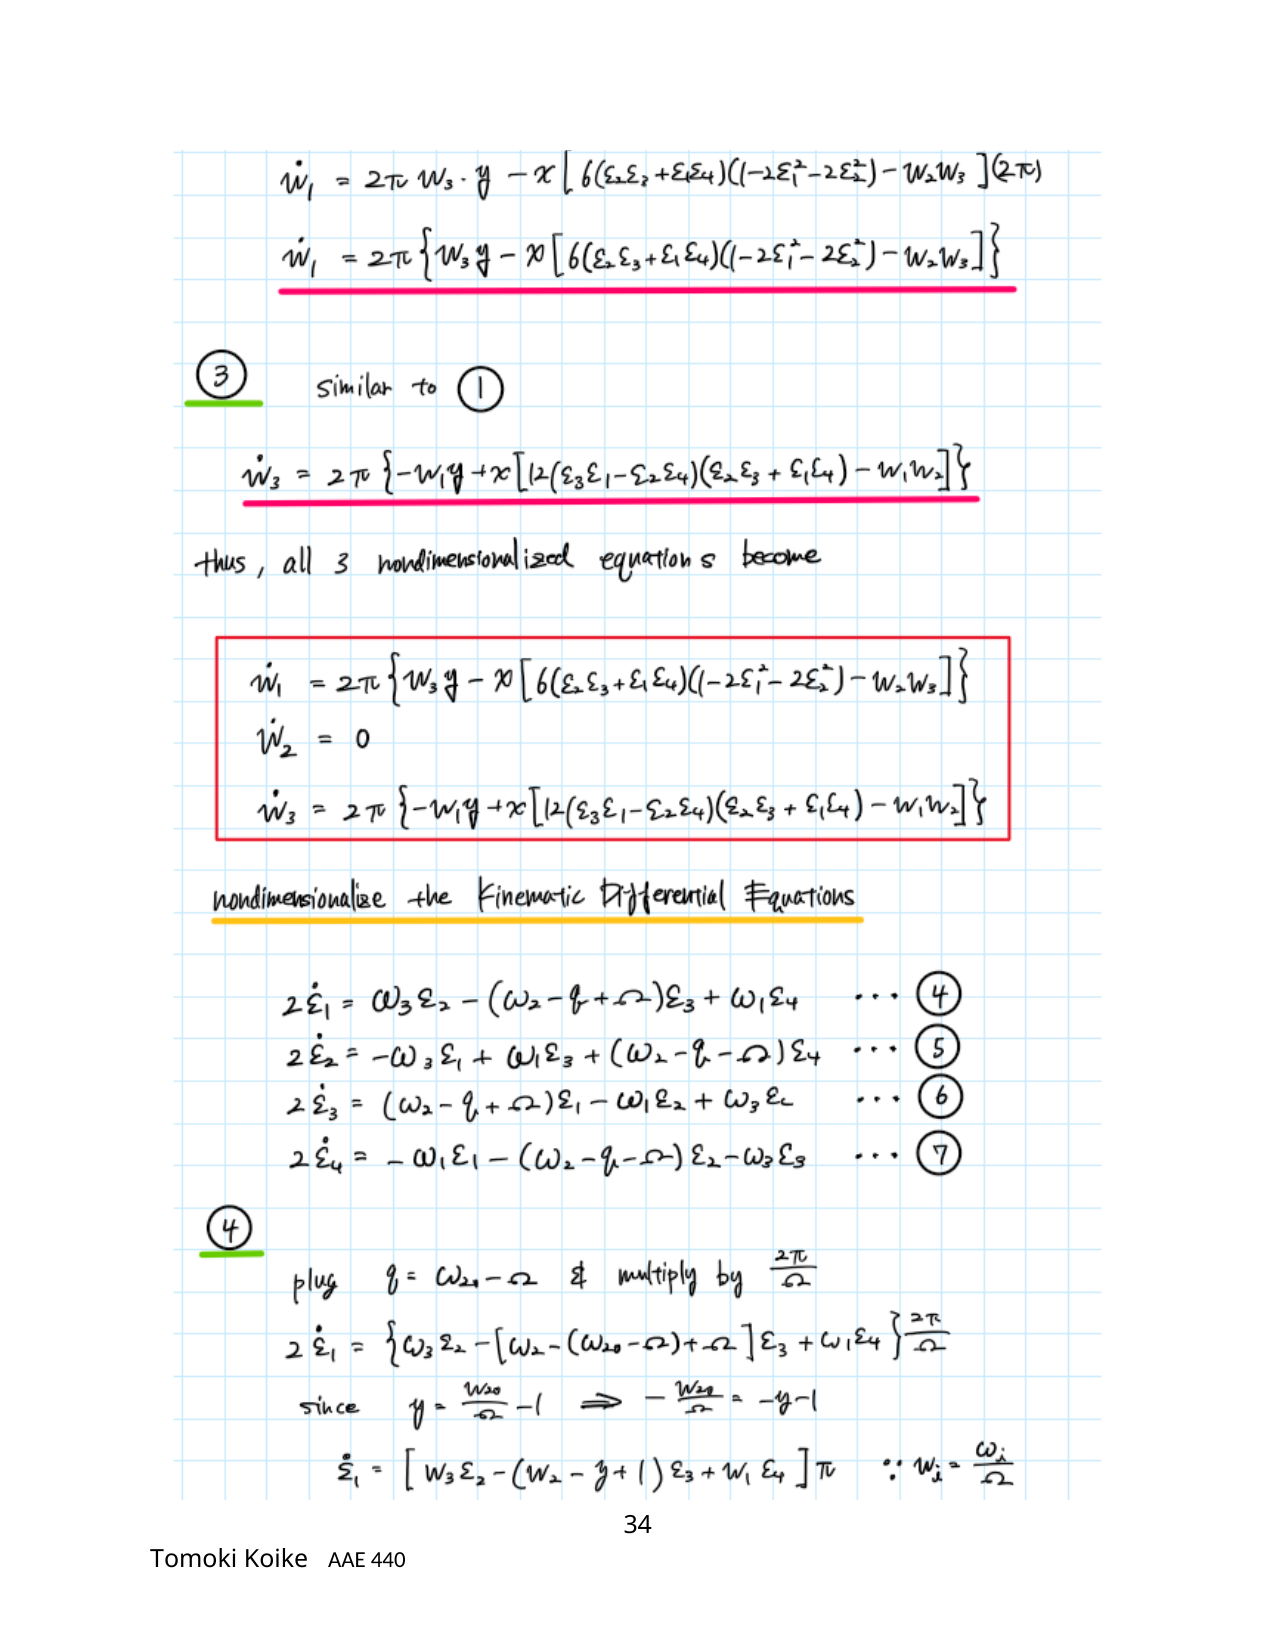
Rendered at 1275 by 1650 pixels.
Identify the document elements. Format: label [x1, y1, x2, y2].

picture [173, 150, 1102, 1500]
